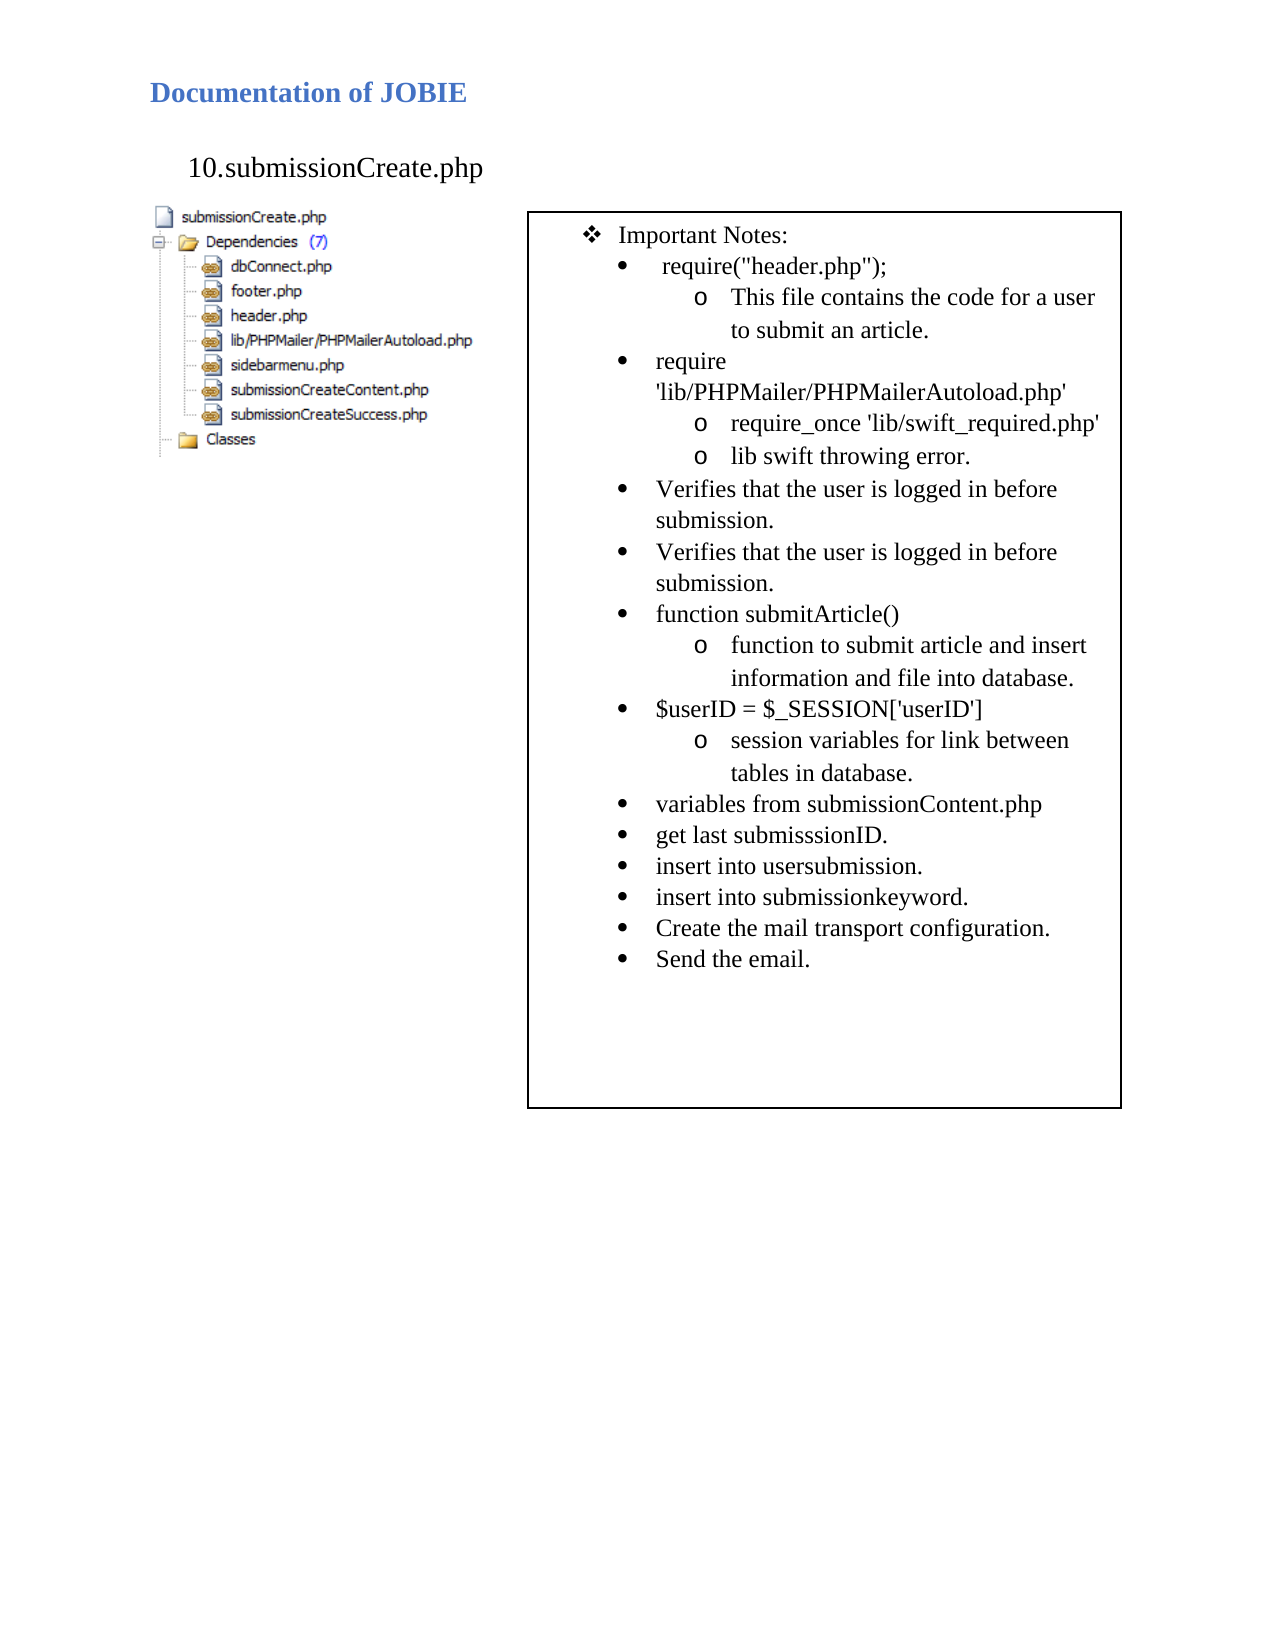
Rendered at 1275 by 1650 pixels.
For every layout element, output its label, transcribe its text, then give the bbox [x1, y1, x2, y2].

list submissionCreate.php [187, 150, 1125, 183]
picture [150, 202, 495, 457]
